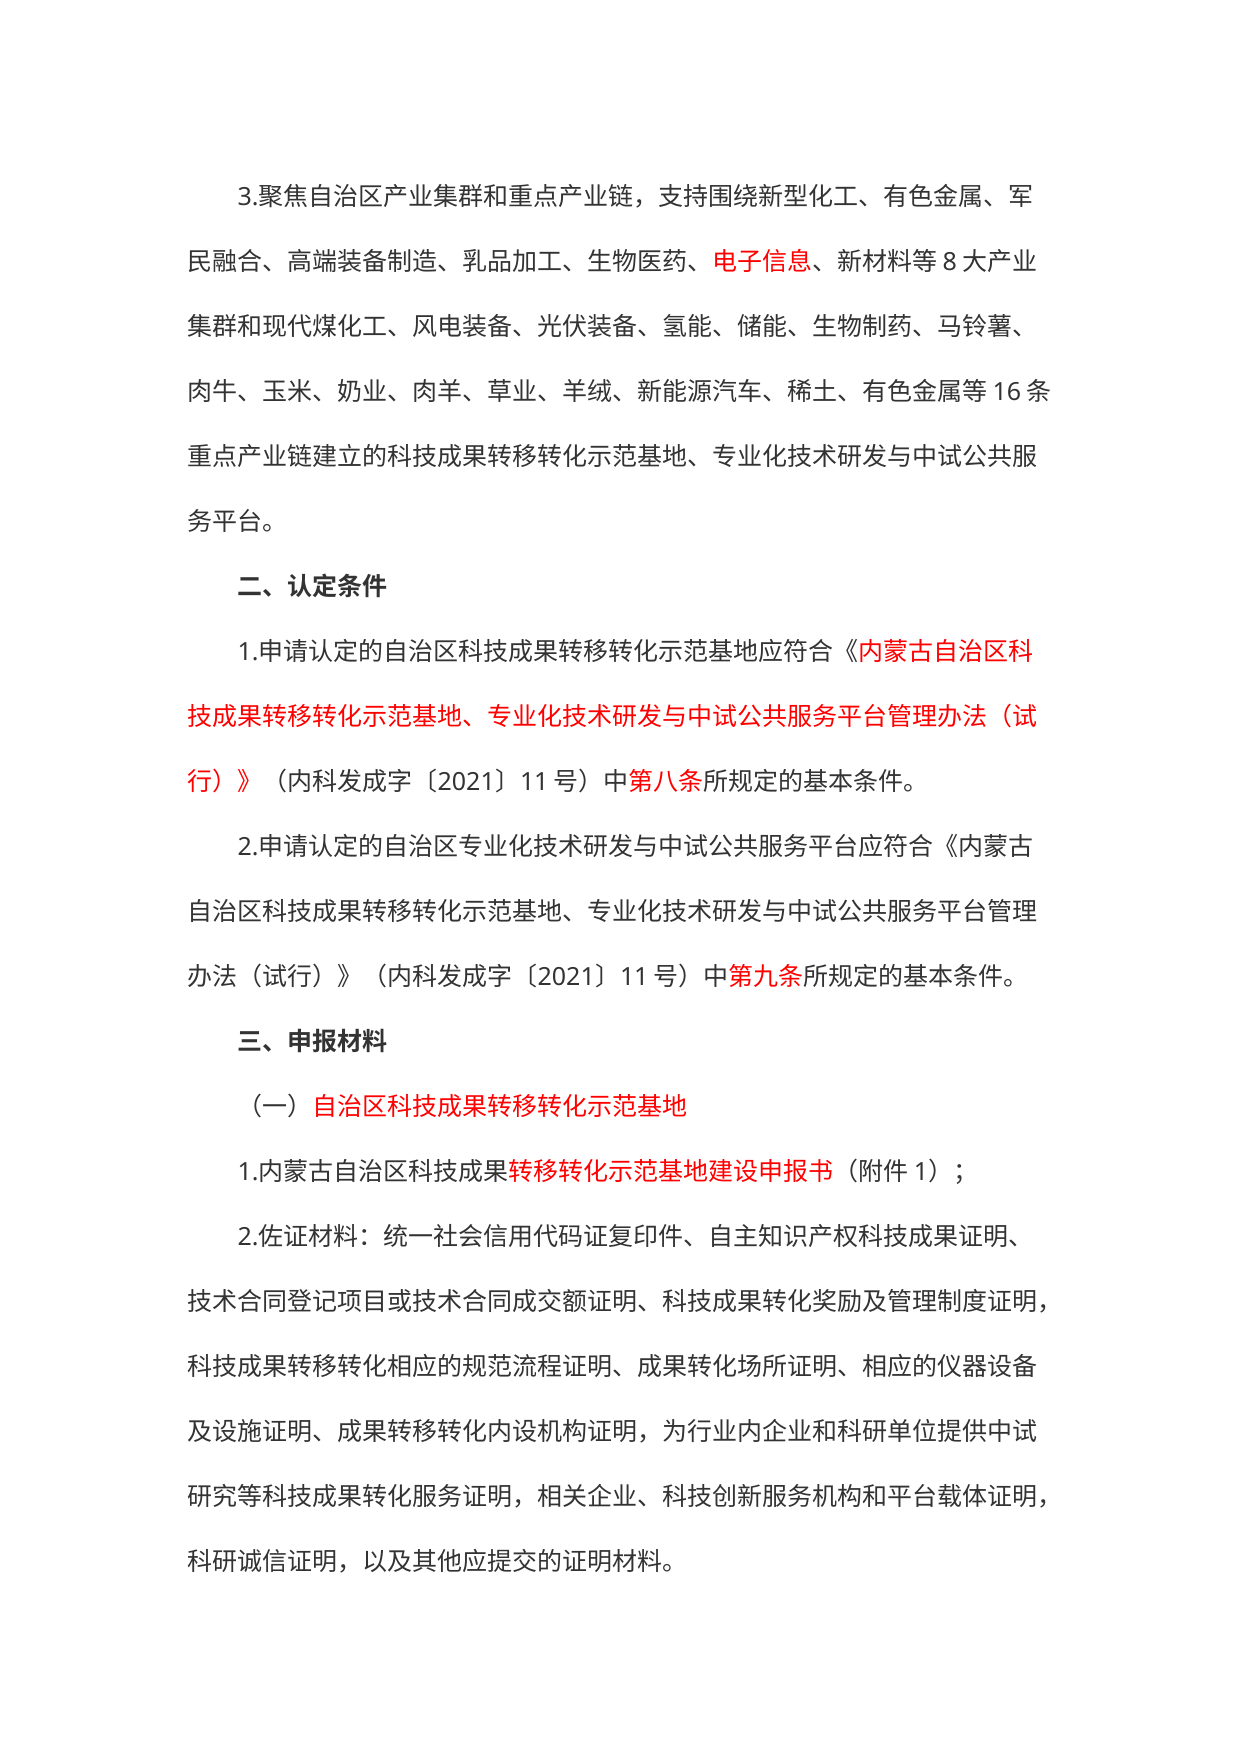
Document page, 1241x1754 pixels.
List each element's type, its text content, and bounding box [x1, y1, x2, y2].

text 2.申请认定的自治区专业化技术研发与中试公共服务平台应符合《内蒙古自治区科技成果转移转化示范基地、专业化技术研发与中试公共服务平台管理办法（试行）》（内科发成字〔2021〕11号）中第九条所规定的基本条件。 [187, 812, 1053, 1007]
text 1.内蒙古自治区科技成果转移转化示范基地建设申报书（附件1）； [187, 1137, 1053, 1202]
text 二、认定条件 [187, 552, 1053, 617]
text 3.聚焦自治区产业集群和重点产业链，支持围绕新型化工、有色金属、军民融合、高端装备制造、乳品加工、生物医药、电子信息、新材料等8大产业集群和现代煤化工、风电装备、光伏装备、氢能、储能、生物制药、马铃薯、肉牛、玉米、奶业、肉羊、草业、羊绒、新能源汽车、稀土、有色金属等16条重点产业链建立的科技成果转移转化示范基地、专业化技术研发与中试公共服务平台。 [187, 162, 1053, 552]
text 三、申报材料 [187, 1007, 1053, 1072]
text 1.申请认定的自治区科技成果转移转化示范基地应符合《内蒙古自治区科技成果转移转化示范基地、专业化技术研发与中试公共服务平台管理办法（试行）》（内科发成字〔2021〕11号）中第八条所规定的基本条件。 [187, 617, 1053, 812]
text （一）自治区科技成果转移转化示范基地 [187, 1072, 1053, 1137]
text 2.佐证材料：统一社会信用代码证复印件、自主知识产权科技成果证明、技术合同登记项目或技术合同成交额证明、科技成果转化奖励及管理制度证明，科技成果转移转化相应的规范流程证明、成果转化场所证明、相应的仪器设备及设施证明、成果转移转化内设机构证明，为行业内企业和科研单位提供中试研究等科技成果转化服务证明，相关企业、科技创新服务机构和平台载体证明，科研诚信证明，以及其他应提交的证明材料。 [187, 1202, 1053, 1592]
